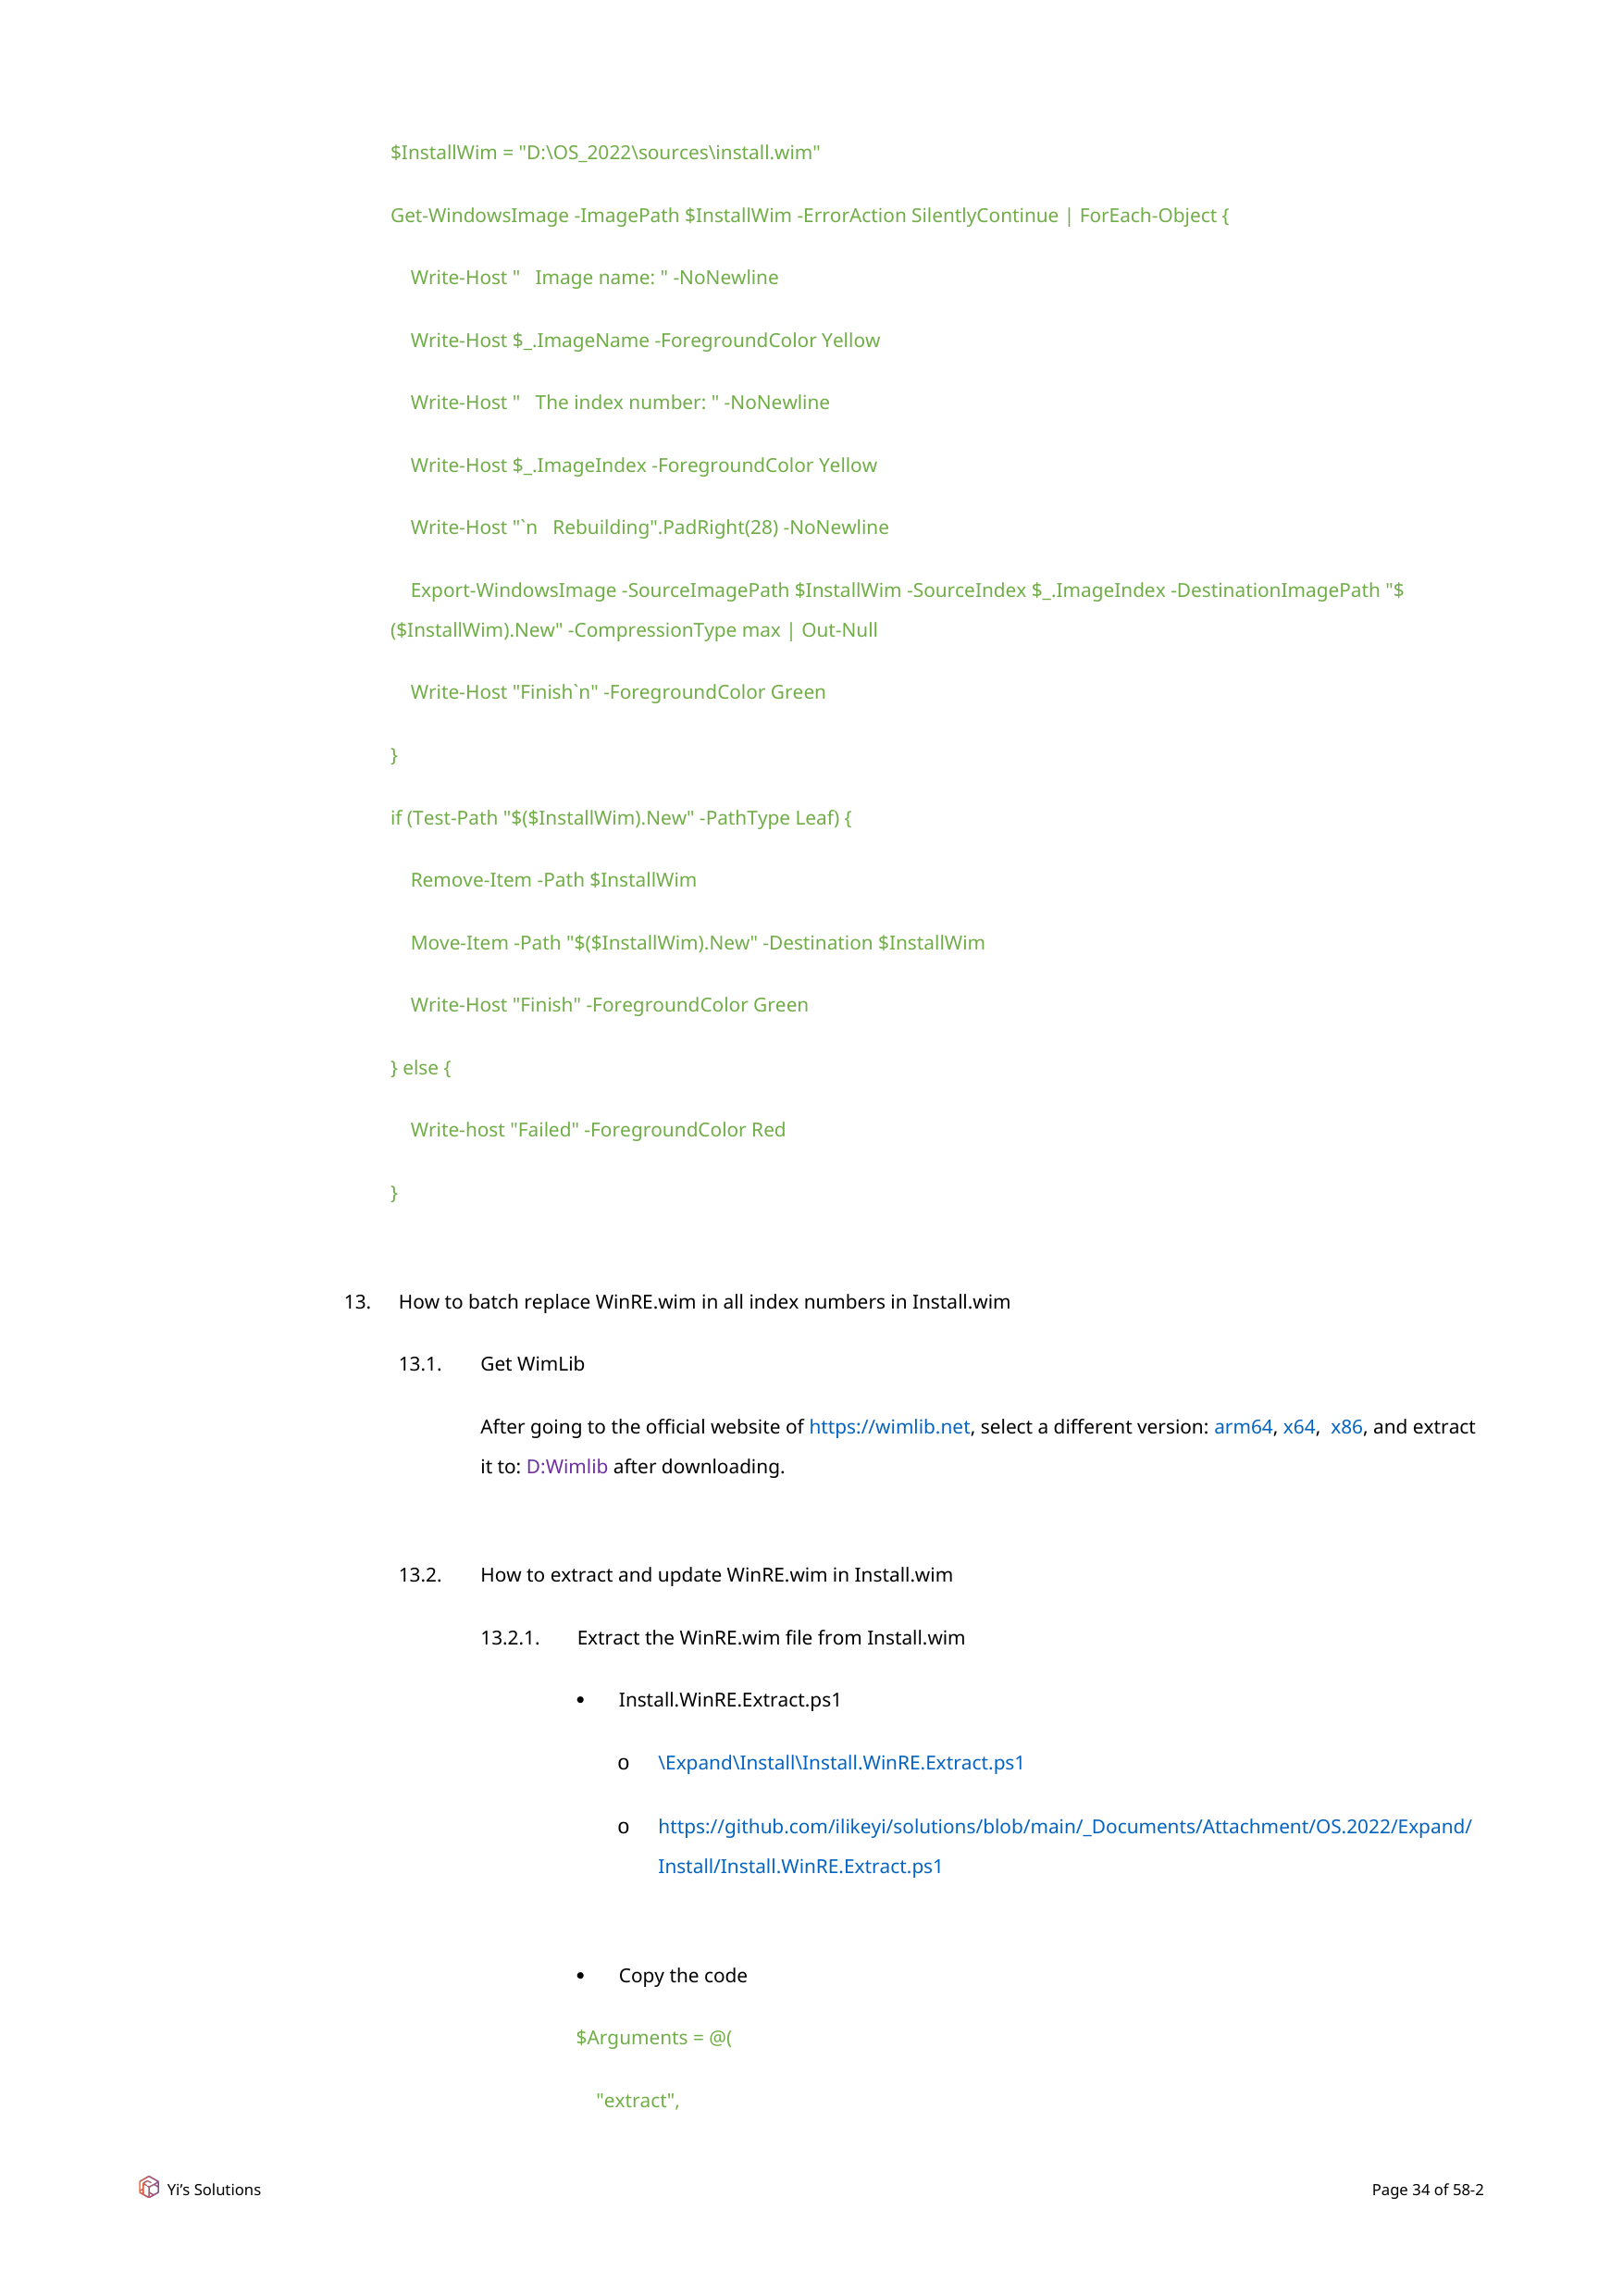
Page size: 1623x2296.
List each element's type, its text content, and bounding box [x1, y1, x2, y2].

list After going to the official website of https://wimlib.net, select a different version: arm64, x64, x86, and extract it to: D:Wimlib after downloading. [480, 1413, 1484, 1479]
text Write-Host $_.ImageName -ForegroundColor Yellow [390, 327, 1484, 353]
subtitle Get WimLib [399, 1350, 1484, 1377]
text Write-Host $_.ImageIndex -ForegroundColor Yellow [390, 452, 1484, 478]
text Move-Item -Path "$($InstallWim).New" -Destination $InstallWim [390, 929, 1484, 955]
list $Arguments = @( [576, 2024, 1484, 2051]
text } else { [390, 1054, 1484, 1080]
text } [390, 741, 1484, 767]
text if (Test-Path "$($InstallWim).New" -PathType Leaf) { [390, 804, 1484, 830]
list "extract", [576, 2087, 1484, 2113]
list Install.WinRE.Extract.ps1 [576, 1686, 1484, 1713]
text Write-Host " Image name: " -NoNewline [390, 264, 1484, 291]
text Remove-Item -Path $InstallWim [390, 866, 1484, 893]
list https://github.com/ilikeyi/solutions/blob/main/_Documents/Attachment/OS.2022/Expand/Install/Install.WinRE.Extract.ps1 [617, 1813, 1484, 1880]
text Write-Host " The index number: " -NoNewline [390, 389, 1484, 416]
text } [390, 1179, 1484, 1206]
subtitle How to extract and update WinRE.wim in Install.wim [399, 1561, 1484, 1588]
list Copy the code [576, 1962, 1484, 1988]
subtitle How to batch replace WinRE.wim in all index numbers in Install.wim [344, 1288, 1484, 1314]
text $InstallWim = "D:\OS_2022\sources\install.wim" [390, 139, 1484, 165]
text Write-Host "Finish`n" -ForegroundColor Green [390, 678, 1484, 705]
list \Expand\Install\Install.WinRE.Extract.ps1 [617, 1749, 1484, 1776]
subtitle Extract the WinRE.wim file from Install.wim [480, 1624, 1484, 1650]
text Write-Host "`n Rebuilding".PadRight(28) -NoNewline [390, 515, 1484, 540]
text Get-WindowsImage -ImagePath $InstallWim -ErrorAction SilentlyContinue | ForEach-Object { [390, 202, 1484, 228]
text Export-WindowsImage -SourceImagePath $InstallWim -SourceIndex $_.ImageIndex -DestinationImagePath "$($InstallWim).New" -CompressionType max | Out-Null [390, 577, 1484, 642]
text Write-Host "Finish" -ForegroundColor Green [390, 991, 1484, 1018]
text Write-host "Failed" -ForegroundColor Red [390, 1117, 1484, 1143]
picture [139, 2176, 159, 2198]
